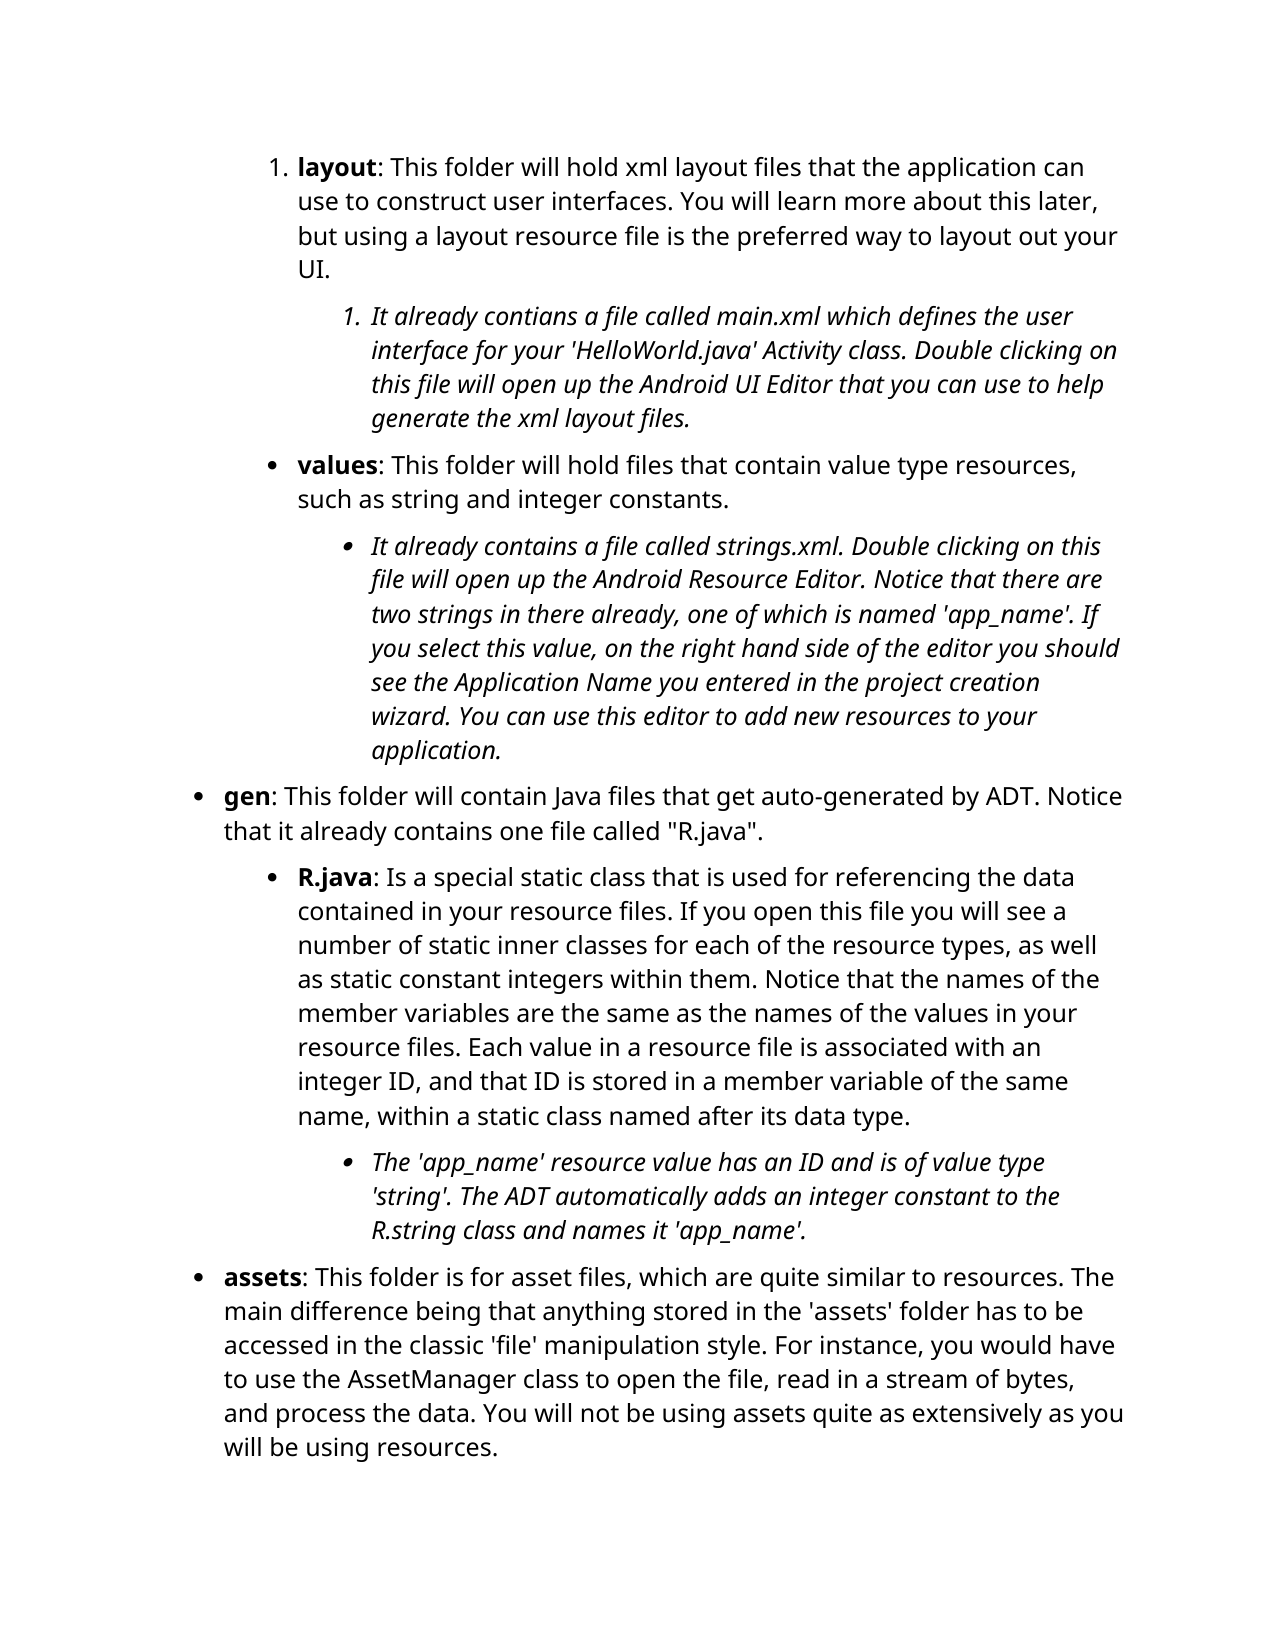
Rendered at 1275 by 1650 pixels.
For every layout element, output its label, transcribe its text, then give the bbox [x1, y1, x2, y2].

list It already contains a file called strings.xml. Double clicking on this file will open up the Android Resource Editor. Notice that there are two strings in there already, one of which is named 'app_name'. If you select this value, on the right hand side of the editor you should see the Application Name you entered in the project creation wizard. You can use this editor to add new resources to your application. [341, 528, 1125, 767]
list layout: This folder will hold xml layout files that the application can use to construct user interfaces. You will learn more about this later, but using a layout resource file is the preferred way to layout out your UI. [268, 150, 1125, 286]
list assets: This folder is for asset files, which are quite similar to resources. The main difference being that anything stored in the 'assets' folder has to be accessed in the classic 'file' manipulation style. For instance, you would have to use the AssetManager class to open the file, read in a stream of bytes, and process the data. You will not be using assets quite as extensively as you will be using resources. [194, 1259, 1125, 1464]
list gen: This folder will contain Java files that get auto-generated by ADT. Notice that it already contains one file called "R.java". [194, 779, 1125, 847]
list The 'app_name' resource value has an ID and is of value type 'string'. The ADT automatically adds an integer constant to the R.string class and names it 'app_name'. [341, 1145, 1125, 1247]
list values: This folder will hold files that contain value type resources, such as string and integer constants. [268, 447, 1125, 516]
list It already contians a file called main.xml which defines the user interface for your 'HelloWorld.java' Activity class. Double clicking on this file will open up the Android UI Editor that you can use to help generate the xml layout files. [341, 299, 1125, 435]
list R.java: Is a special static class that is used for referencing the data contained in your resource files. If you open this file you will see a number of static inner classes for each of the resource types, as well as static constant integers within them. Notice that the names of the member variables are the same as the names of the values in your resource files. Each value in a resource file is associated with an integer ID, and that ID is stored in a member variable of the same name, within a static class named after its data type. [268, 860, 1125, 1132]
